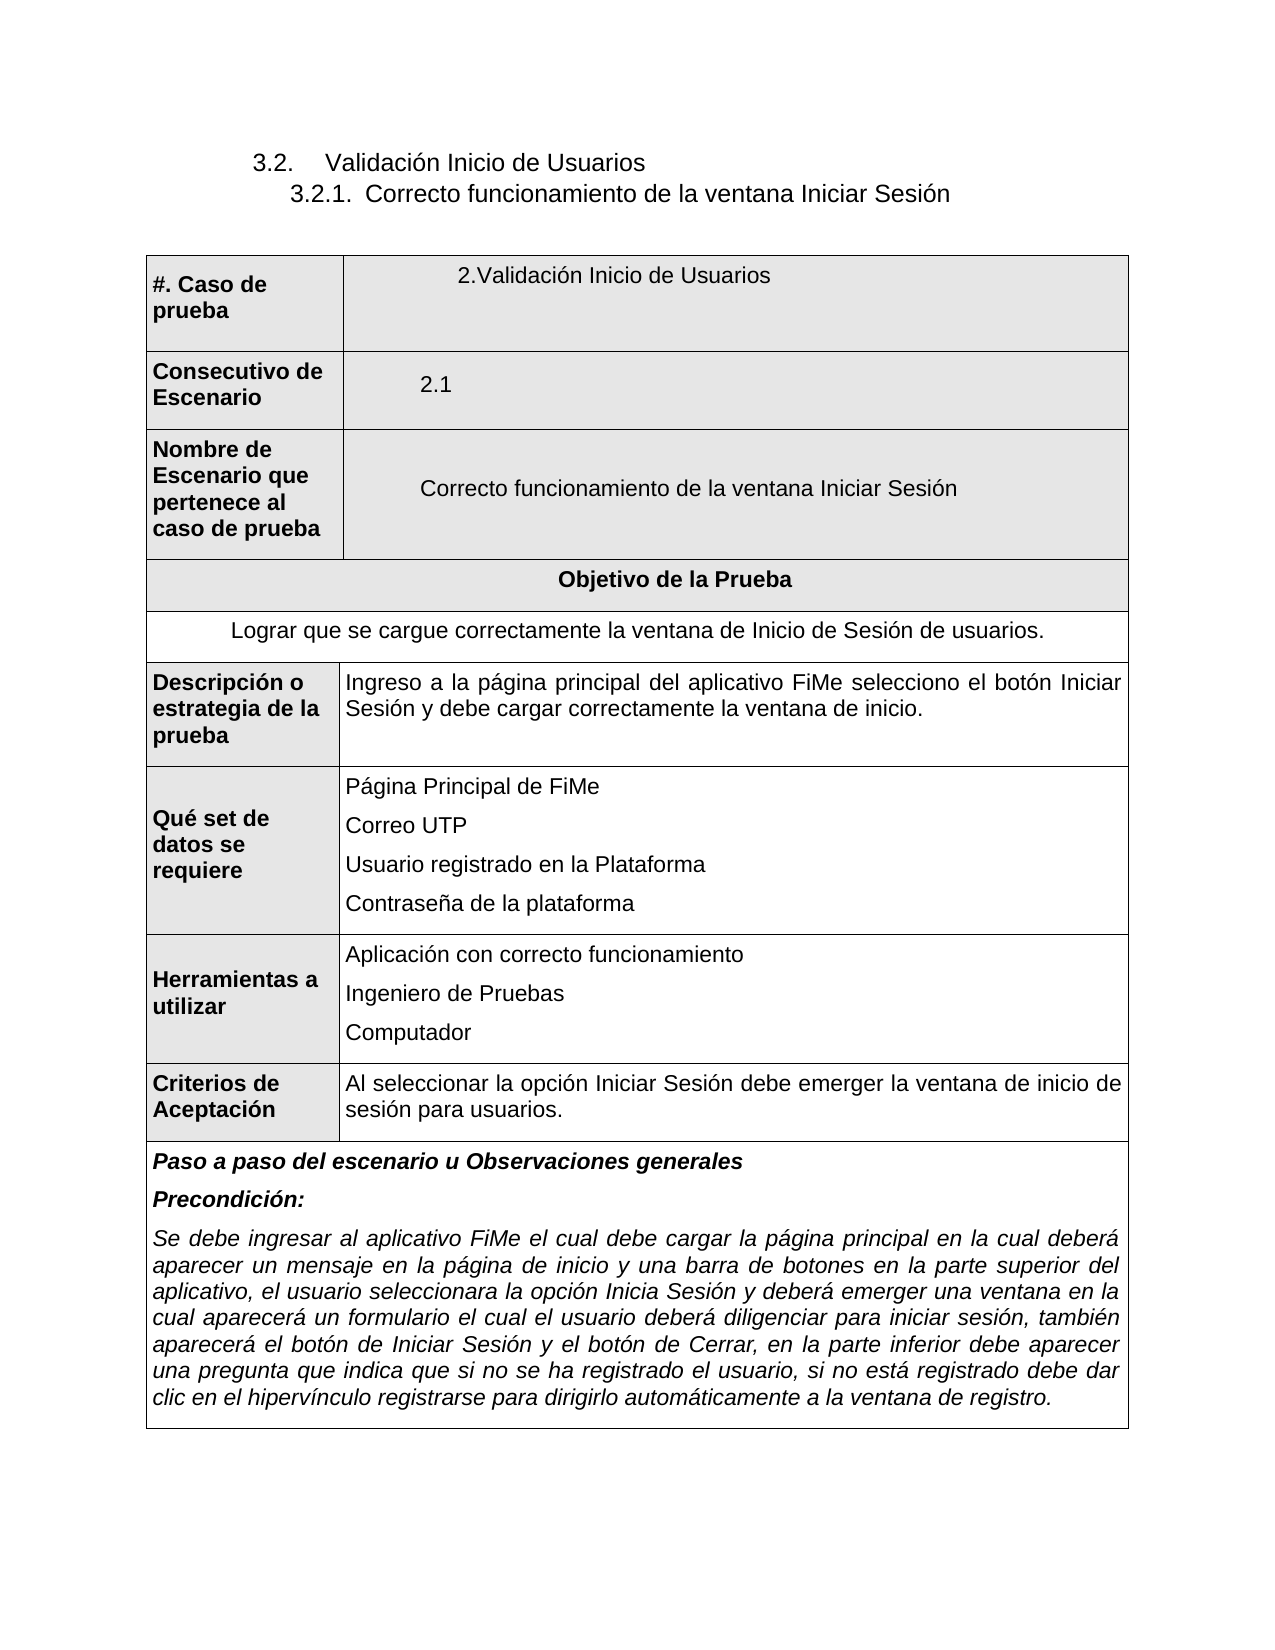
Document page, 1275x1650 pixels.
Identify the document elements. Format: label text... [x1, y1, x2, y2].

table_cell 2.1 [344, 352, 1128, 429]
table_cell Nombre de Escenario que pertenece al caso de prueba [147, 430, 343, 559]
table_cell Lograr que se cargue correctamente la ventana de Inicio de Sesión de usuarios. [147, 612, 1128, 662]
table_cell Ingreso a la página principal del aplicativo FiMe selecciono el botón Iniciar Sesión y debe cargar correctamente la ventana de inicio. [340, 663, 1128, 766]
list Correcto funcionamiento de la ventana Iniciar Sesión [290, 179, 1098, 207]
table_cell Herramientas a utilizar [147, 935, 339, 1063]
list Validación Inicio de Usuarios [252, 148, 1098, 176]
table_cell Objetivo de la Prueba [147, 560, 1128, 611]
table_cell Criterios de Aceptación [147, 1064, 339, 1141]
table_cell Paso a paso del escenario u Observaciones generales Precondición: Se debe ingresar al aplicativo FiMe el cual debe cargar la página principal en la cual deberá aparecer un mensaje en la página de inicio y una barra de botones en la parte superior del aplicativo, el usuario seleccionara la opción Inicia Sesión y deberá emerger una ventana en la cual aparecerá un formulario el cual el usuario deberá diligenciar para iniciar sesión, también aparecerá el botón de Iniciar Sesión y el botón de Cerrar, en la parte inferior debe aparecer una pregunta que indica que si no se ha registrado el usuario, si no está registrado debe dar clic en el hipervínculo registrarse para dirigirlo automáticamente a la ventana de registro. [147, 1142, 1128, 1428]
table_cell Aplicación con correcto funcionamiento Ingeniero de Pruebas Computador [340, 935, 1128, 1063]
table_cell Qué set de datos se requiere [147, 767, 339, 934]
table_cell Descripción o estrategia de la prueba [147, 663, 339, 766]
table_cell Consecutivo de Escenario [147, 352, 343, 429]
table_header 2.Validación Inicio de Usuarios [344, 256, 1128, 351]
table_cell Correcto funcionamiento de la ventana Iniciar Sesión [344, 430, 1128, 559]
table_cell Página Principal de FiMe Correo UTP Usuario registrado en la Plataforma Contraseña de la plataforma [340, 767, 1128, 934]
table_cell Al seleccionar la opción Iniciar Sesión debe emerger la ventana de inicio de sesión para usuarios. [340, 1064, 1128, 1141]
table_header #. Caso de prueba [147, 256, 343, 351]
